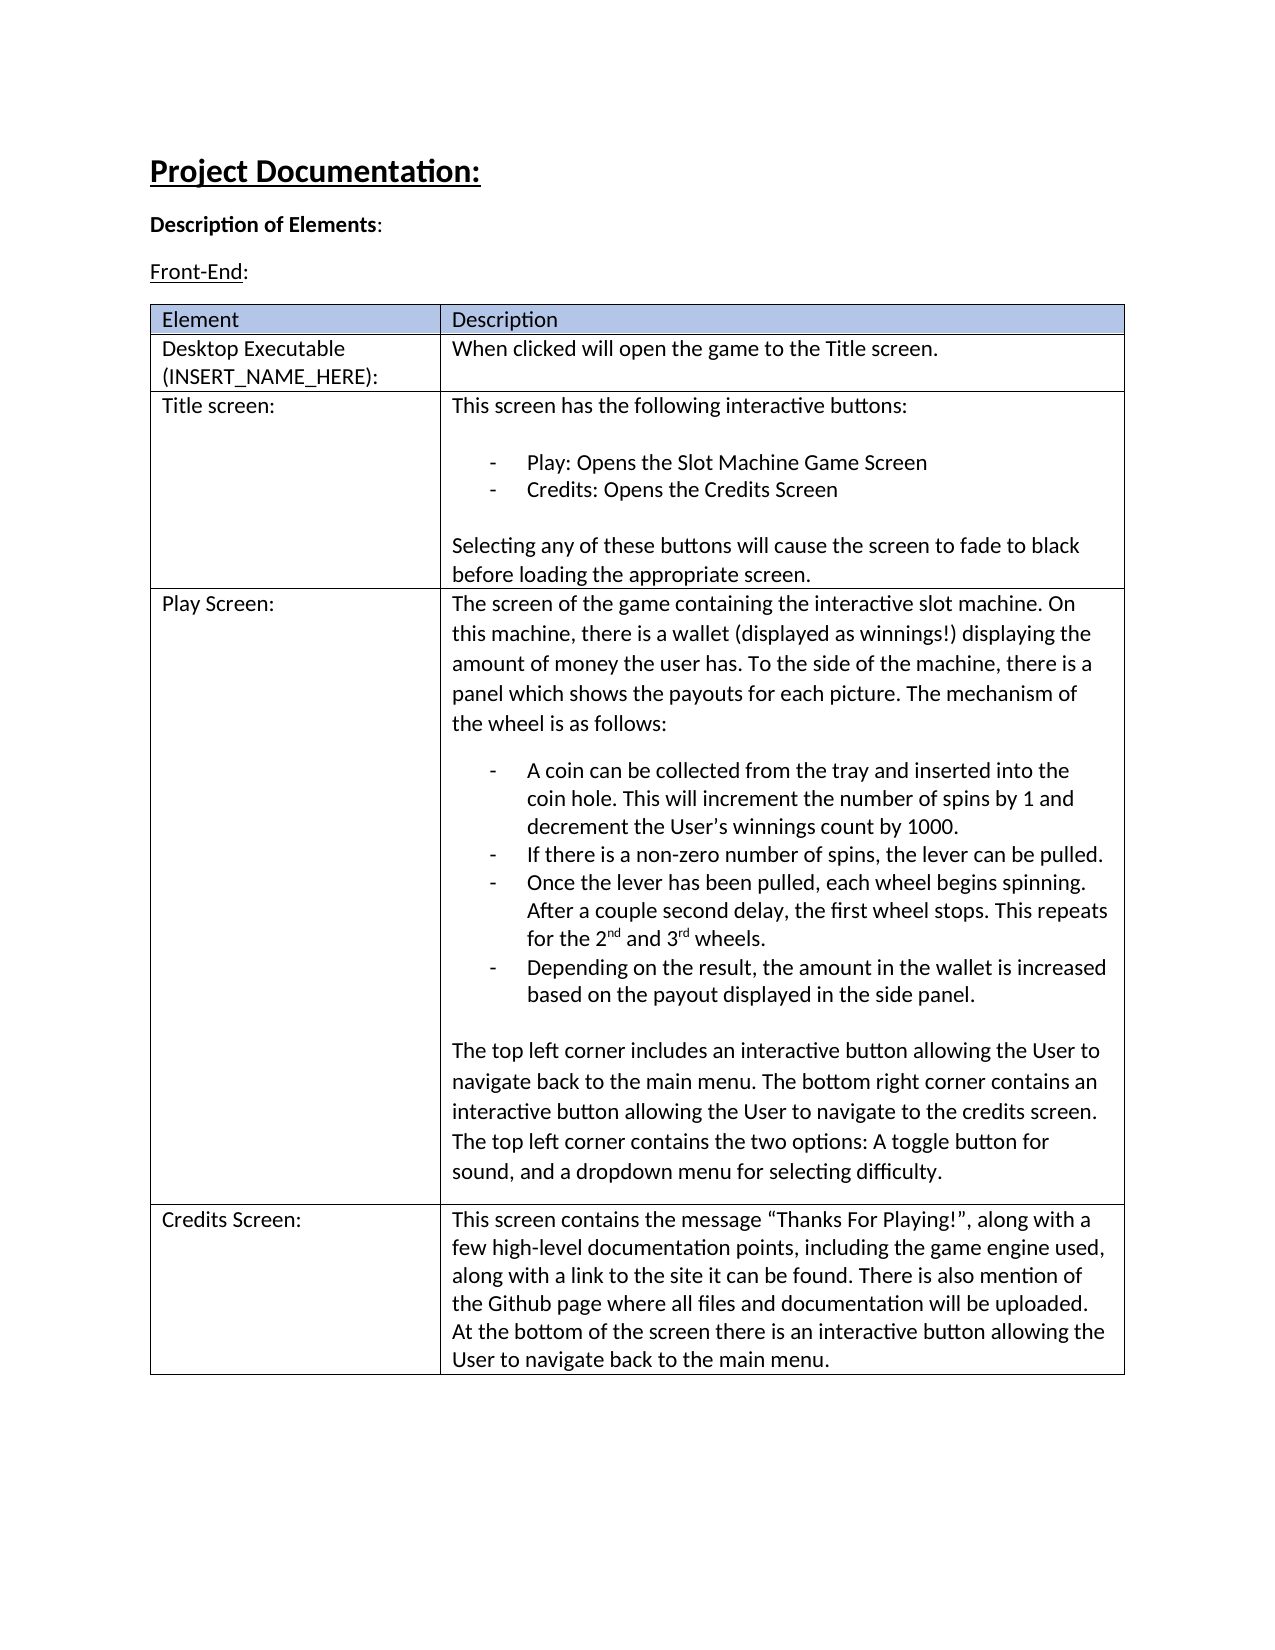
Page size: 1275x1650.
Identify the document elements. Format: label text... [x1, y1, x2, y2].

text Description of Elements: [150, 211, 1125, 239]
text Front-End: [150, 257, 1125, 286]
table_cell When clicked will open the game to the Title screen. [441, 335, 1124, 391]
table_cell The screen of the game containing the interactive slot machine. On this machine, there is a wallet (displayed as winnings!) displaying the amount of money the user has. To the side of the machine, there is a panel which shows the payouts for each picture. The mechanism of the wheel is as follows: A coin can be collected from the tray and inserted into the coin hole. This will increment the number of spins by 1 and decrement the User’s winnings count by 1000. If there is a non-zero number of spins, the lever can be pulled. Once the lever has been pulled, each wheel begins spinning. After a couple second delay, the first wheel stops. This repeats for the 2nd and 3rd wheels. Depending on the result, the amount in the wallet is increased based on the payout displayed in the side panel. The top left corner includes an interactive button allowing the User to navigate back to the main menu. The bottom right corner contains an interactive button allowing the User to navigate to the credits screen. The top left corner contains the two options: A toggle button for sound, and a dropdown menu for selecting difficulty. [441, 589, 1124, 1204]
table_cell Credits Screen: [151, 1205, 440, 1373]
table_cell Play Screen: [151, 589, 440, 1204]
table_cell This screen contains the message “Thanks For Playing!”, along with a few high-level documentation points, including the game engine used, along with a link to the site it can be found. There is also mention of the Github page where all files and documentation will be uploaded. At the bottom of the screen there is an interactive button allowing the User to navigate back to the main menu. [441, 1205, 1124, 1373]
table_cell This screen has the following interactive buttons: Play: Opens the Slot Machine Game Screen Credits: Opens the Credits Screen Selecting any of these buttons will cause the screen to fade to black before loading the appropriate screen. [441, 392, 1124, 588]
table_cell Desktop Executable (INSERT_NAME_HERE): [151, 335, 440, 391]
table_header Element [151, 305, 440, 333]
table_cell Title screen: [151, 392, 440, 588]
text Project Documentation: [150, 150, 1125, 191]
table_header Description [441, 305, 1124, 333]
